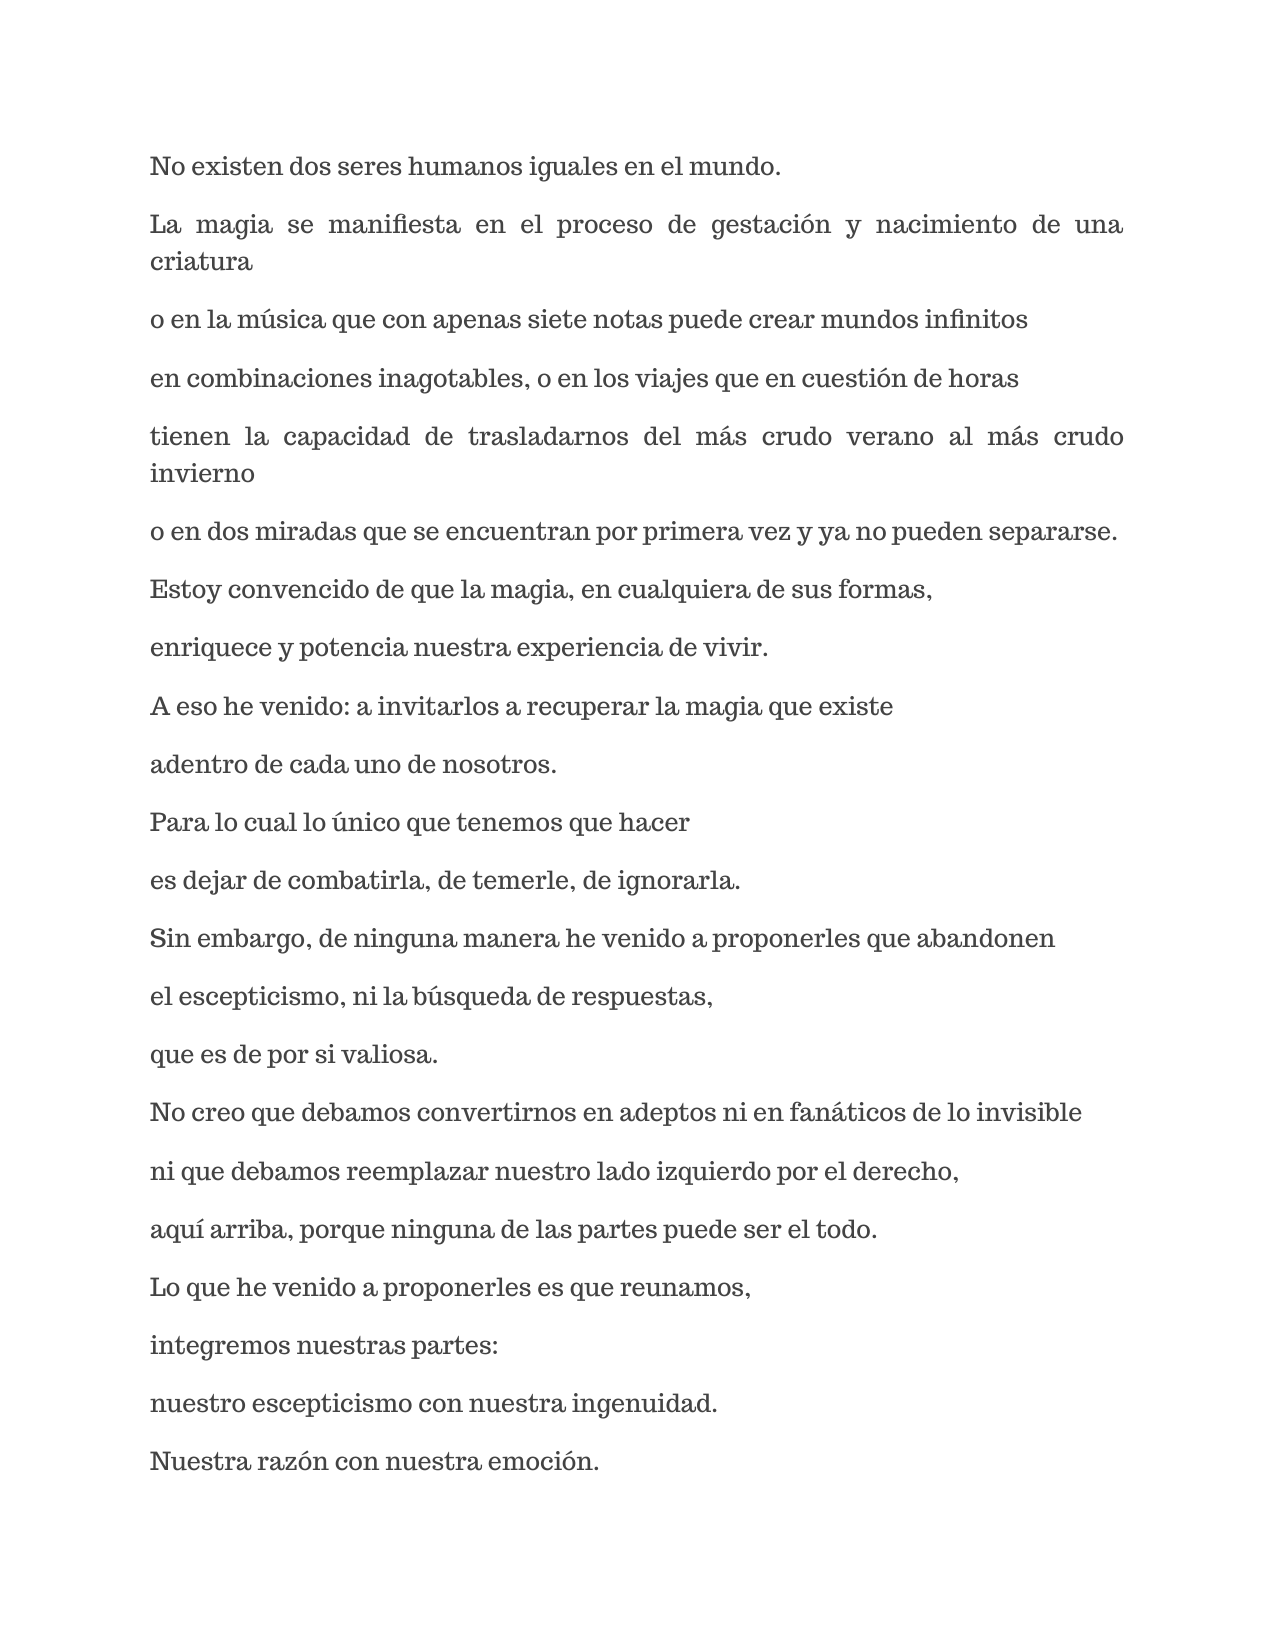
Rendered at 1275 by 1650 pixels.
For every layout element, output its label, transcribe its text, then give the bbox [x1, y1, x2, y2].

text La magia se manifiesta en el proceso de gestación y nacimiento de una criatura [150, 208, 1125, 278]
text A eso he venido: a invitarlos a recuperar la magia que existe [150, 689, 1125, 722]
text o en la música que con apenas siete notas puede crear mundos infinitos [150, 303, 1125, 336]
text ni que debamos reemplazar nuestro lado izquierdo por el derecho, [150, 1154, 1125, 1187]
text nuestro escepticismo con nuestra ingenuidad. [150, 1387, 1125, 1419]
text adentro de cada uno de nosotros. [150, 748, 1125, 780]
text enriquece y potencia nuestra experiencia de vivir. [150, 631, 1125, 664]
text tienen la capacidad de trasladarnos del más crudo verano al más crudo invierno [150, 420, 1125, 489]
text Lo que he venido a proponerles es que reunamos, [150, 1271, 1125, 1303]
text es dejar de combatirla, de temerle, de ignorarla. [150, 864, 1125, 896]
text o en dos miradas que se encuentran por primera vez y ya no pueden separarse. [150, 515, 1125, 548]
text Para lo cual lo único que tenemos que hacer [150, 806, 1125, 838]
text el escepticismo, ni la búsqueda de respuestas, [150, 980, 1125, 1013]
text Nuestra razón con nuestra emoción. [150, 1445, 1125, 1478]
text aquí arriba, porque ninguna de las partes puede ser el todo. [150, 1213, 1125, 1245]
text en combinaciones inagotables, o en los viajes que en cuestión de horas [150, 362, 1125, 394]
text integremos nuestras partes: [150, 1329, 1125, 1361]
text No creo que debamos convertirnos en adeptos ni en fanáticos de lo invisible [150, 1096, 1125, 1129]
text Estoy convencido de que la magia, en cualquiera de sus formas, [150, 573, 1125, 606]
text que es de por si valiosa. [150, 1038, 1125, 1071]
text No existen dos seres humanos iguales en el mundo. [150, 150, 1125, 182]
text Sin embargo, de ninguna manera he venido a proponerles que abandonen [150, 922, 1125, 954]
